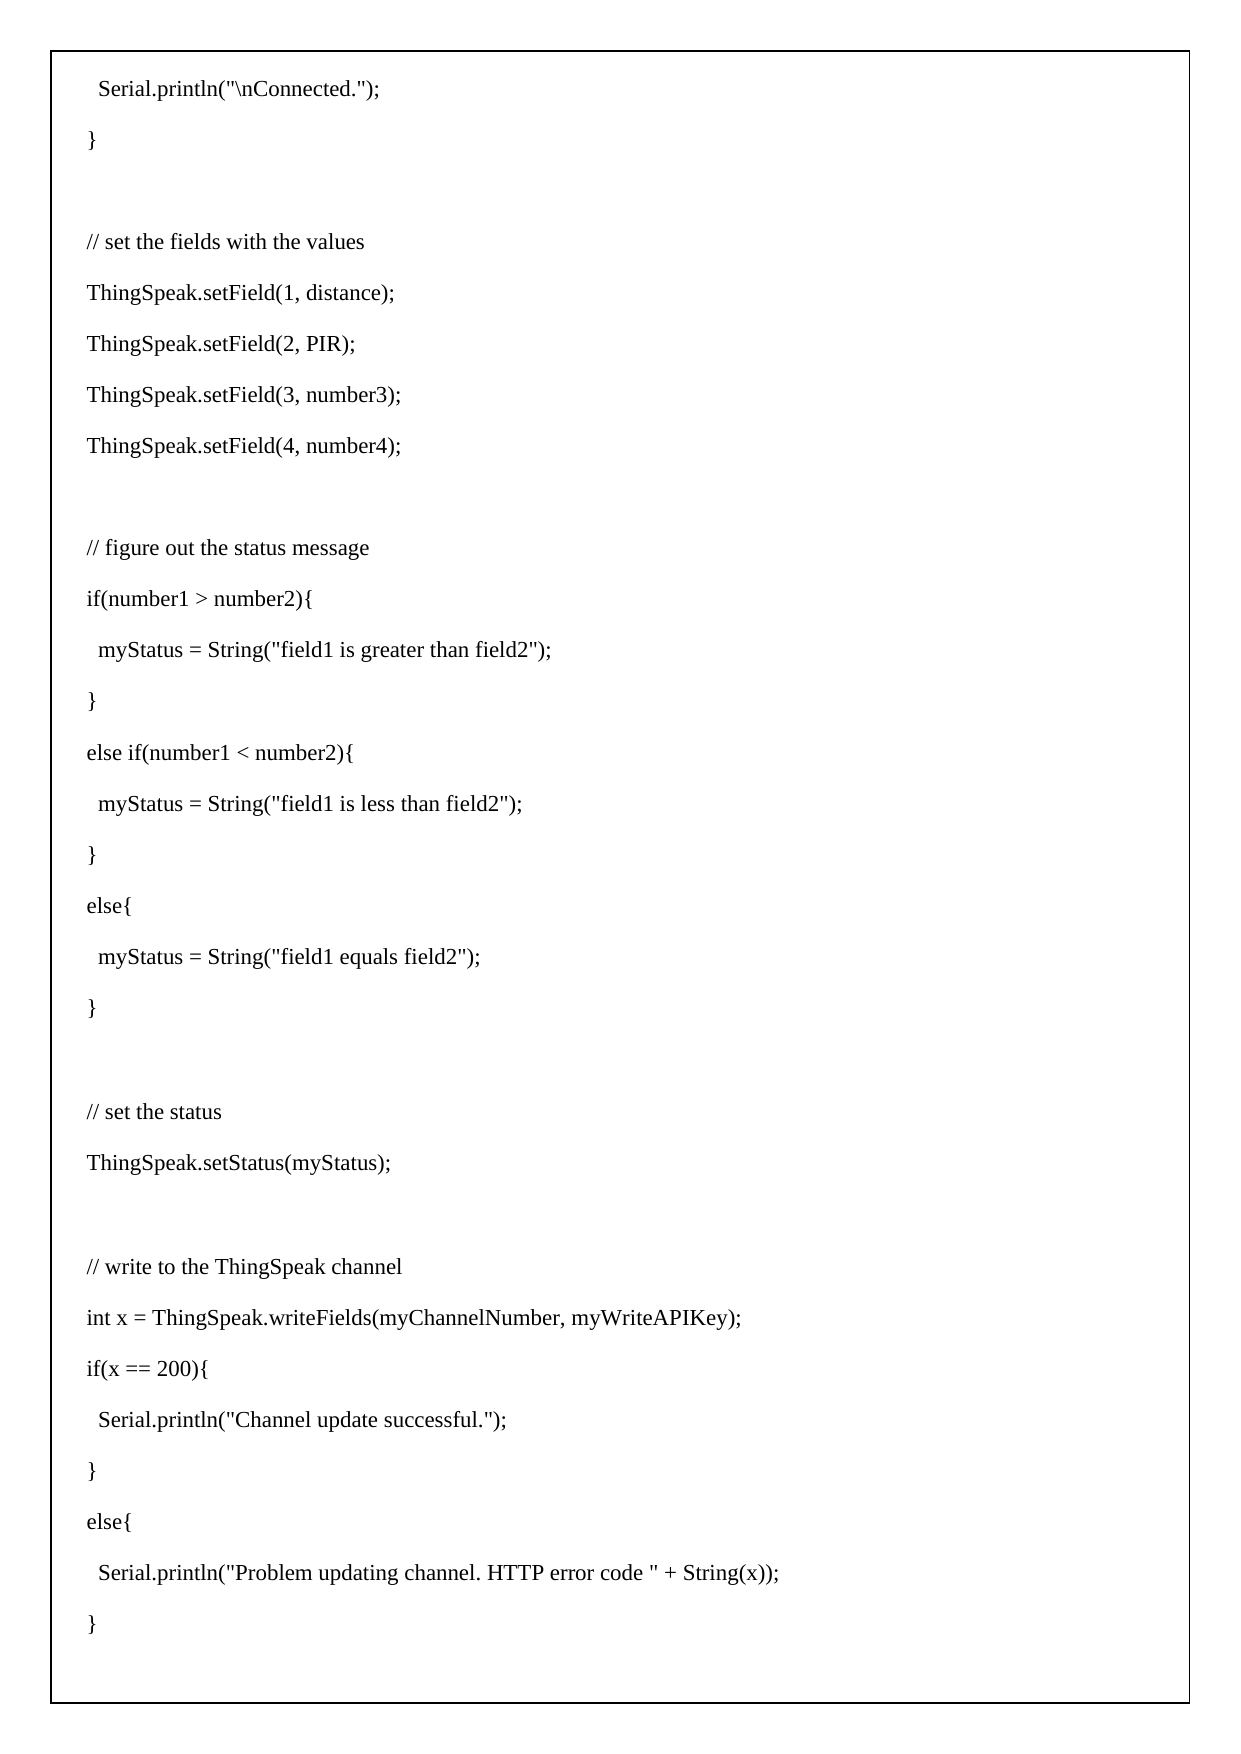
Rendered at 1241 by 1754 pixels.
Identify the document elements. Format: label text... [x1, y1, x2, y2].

text // figure out the status message [75, 534, 1165, 561]
text Serial.println("Channel update successful."); [75, 1406, 1165, 1432]
text } [75, 126, 1165, 152]
text myStatus = String("field1 is less than field2"); [75, 789, 1165, 816]
text ThingSpeak.setField(3, number3); [75, 381, 1165, 408]
text ThingSpeak.setStatus(myStatus); [75, 1149, 1165, 1175]
text if(x == 200){ [75, 1355, 1165, 1381]
text Serial.println("\nConnected."); [75, 75, 1165, 101]
text else if(number1 < number2){ [75, 738, 1165, 765]
text ThingSpeak.setField(2, PIR); [75, 330, 1165, 357]
text myStatus = String("field1 is greater than field2"); [75, 636, 1165, 663]
text // write to the ThingSpeak channel [75, 1253, 1165, 1279]
text // set the fields with the values [75, 228, 1165, 254]
text } [75, 994, 1165, 1020]
text } [75, 1457, 1165, 1483]
text ThingSpeak.setField(4, number4); [75, 432, 1165, 459]
text } [75, 841, 1165, 867]
text if(number1 > number2){ [75, 585, 1165, 612]
text myStatus = String("field1 equals field2"); [75, 943, 1165, 969]
text ThingSpeak.setField(1, distance); [75, 279, 1165, 306]
text Serial.println("Problem updating channel. HTTP error code " + String(x)); [75, 1559, 1165, 1586]
text // set the status [75, 1098, 1165, 1124]
text } [75, 1610, 1165, 1637]
text } [75, 687, 1165, 714]
text else{ [75, 1508, 1165, 1534]
text else{ [75, 892, 1165, 918]
text int x = ThingSpeak.writeFields(myChannelNumber, myWriteAPIKey); [75, 1304, 1165, 1330]
